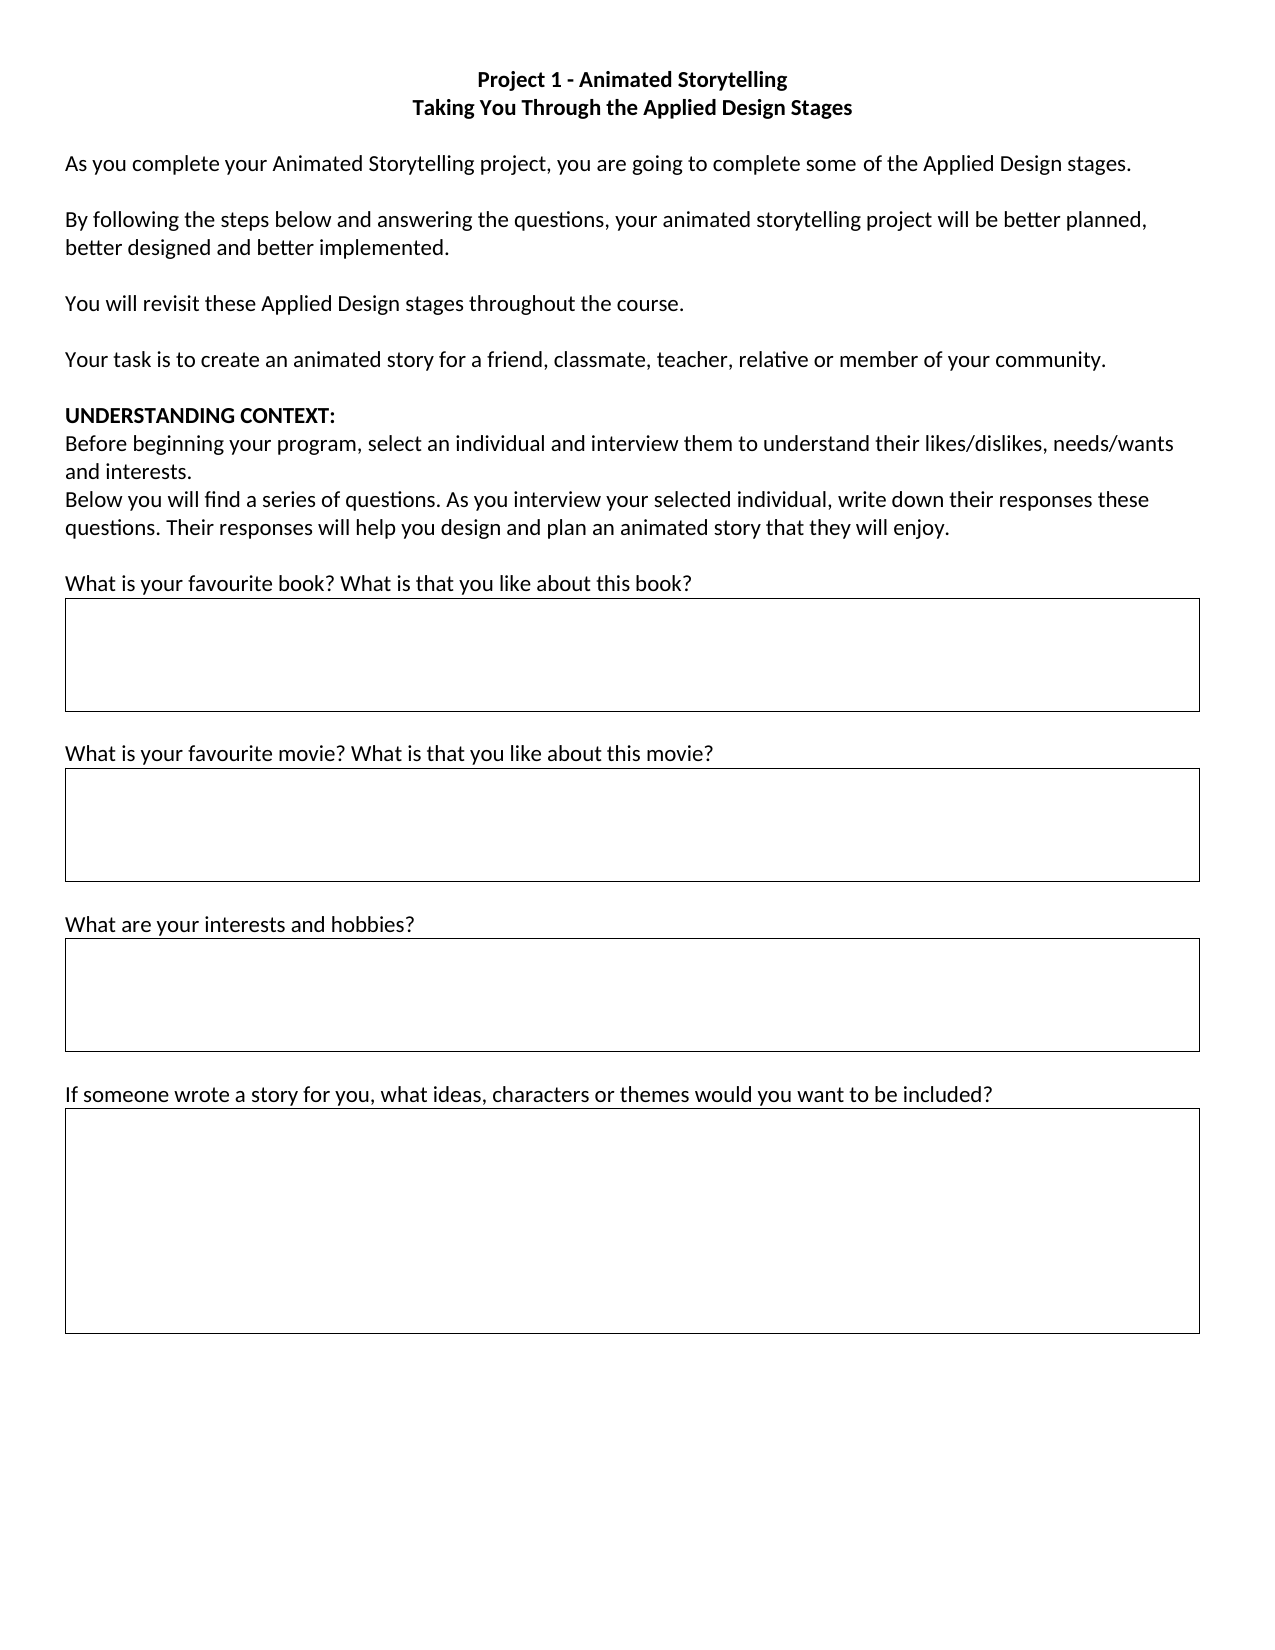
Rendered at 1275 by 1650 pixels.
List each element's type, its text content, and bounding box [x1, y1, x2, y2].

text UNDERSTANDING CONTEXT: [65, 401, 1200, 429]
text If someone wrote a story for you, what ideas, characters or themes would you want to be included? [65, 1080, 1200, 1108]
text As you complete your Animated Storytelling project, you are going to complete some of the Applied Design stages. [65, 149, 1200, 177]
table_header [66, 769, 1199, 881]
table_header [66, 599, 1199, 711]
text By following the steps below and answering the questions, your animated storytelling project will be better planned, better designed and better implemented. [65, 205, 1200, 261]
table_header [66, 1109, 1199, 1333]
text Before beginning your program, select an individual and interview them to understand their likes/dislikes, needs/wants and interests. [65, 429, 1200, 485]
text What is your favourite book? What is that you like about this book? [65, 569, 1200, 597]
text Taking You Through the Applied Design Stages [65, 93, 1200, 121]
text You will revisit these Applied Design stages throughout the course. [65, 289, 1200, 317]
table_header [66, 939, 1199, 1051]
text What is your favourite movie? What is that you like about this movie? [65, 739, 1200, 768]
text Below you will find a series of questions. As you interview your selected individual, write down their responses these questions. Their responses will help you design and plan an animated story that they will enjoy. [65, 485, 1200, 541]
text Your task is to create an animated story for a friend, classmate, teacher, relative or member of your community. [65, 345, 1200, 373]
text Project 1 - Animated Storytelling [65, 65, 1200, 93]
text What are your interests and hobbies? [65, 910, 1200, 938]
